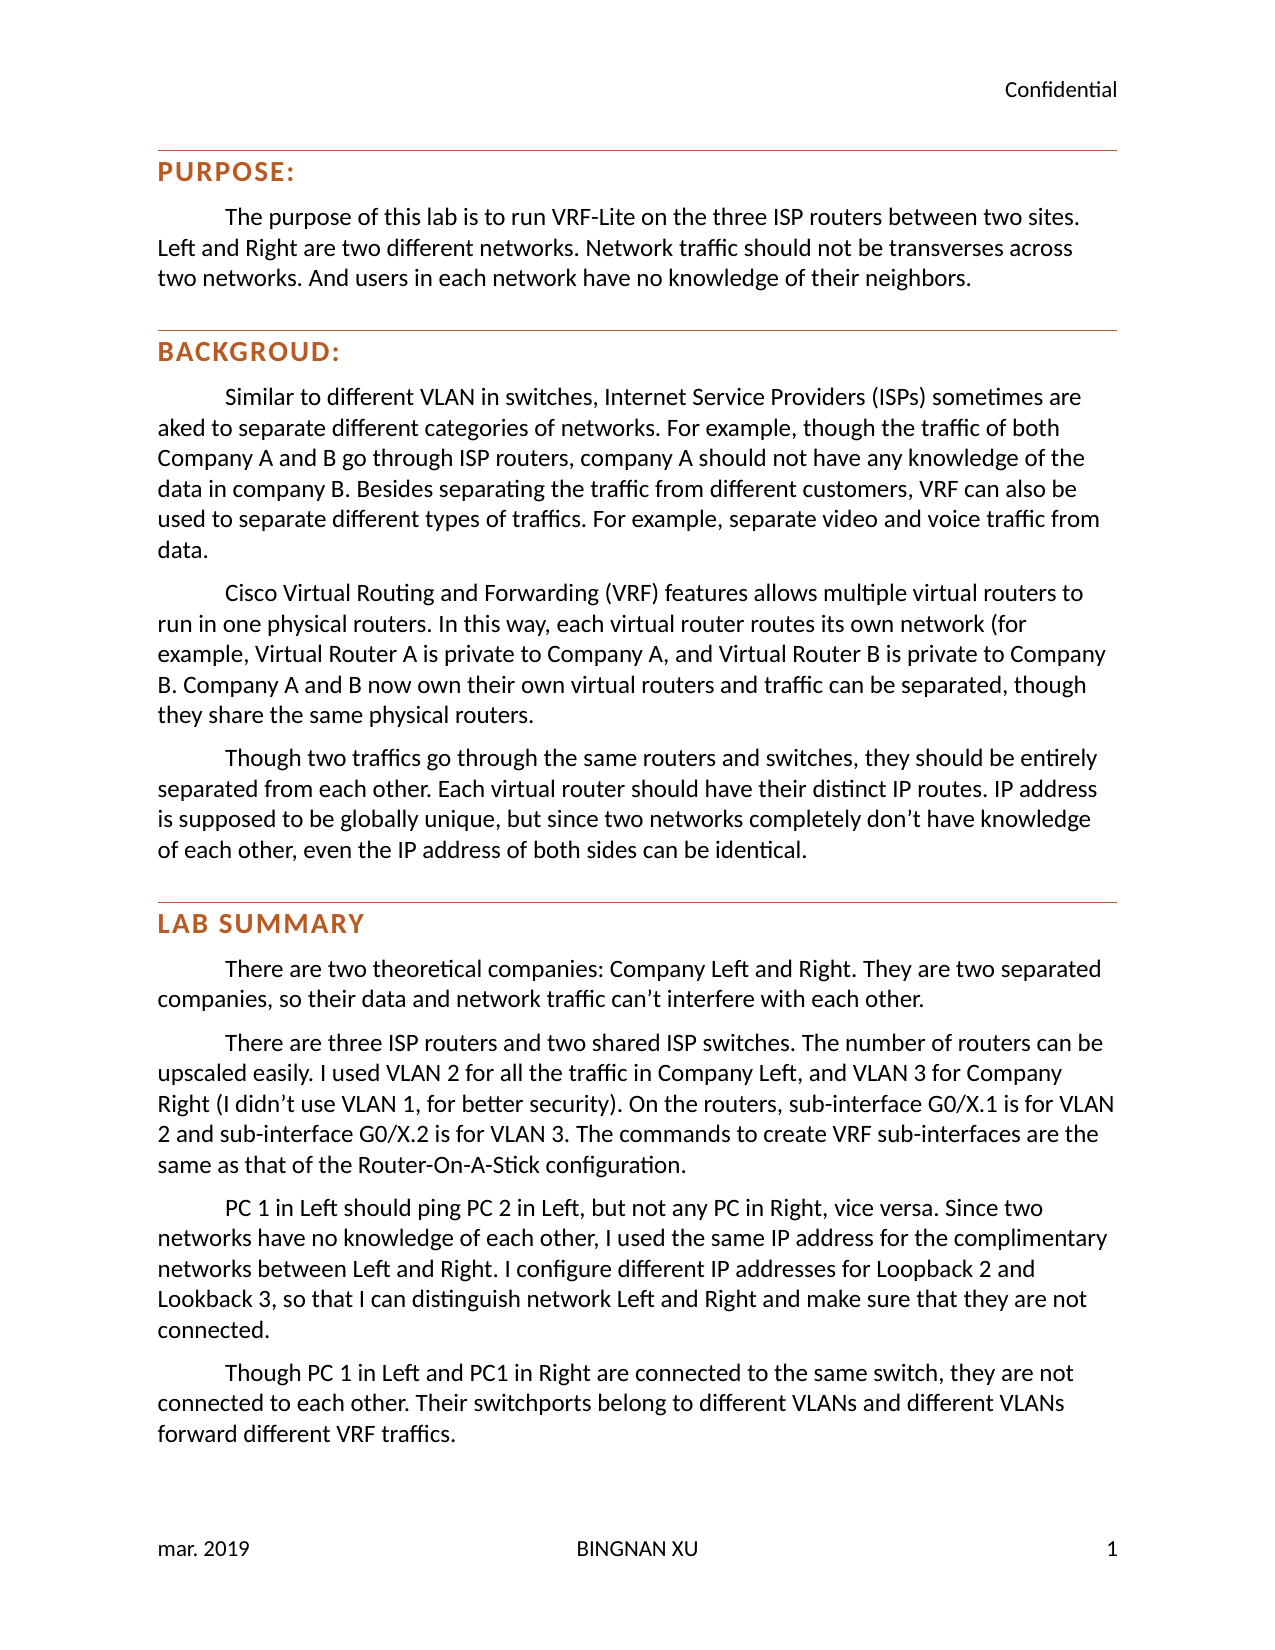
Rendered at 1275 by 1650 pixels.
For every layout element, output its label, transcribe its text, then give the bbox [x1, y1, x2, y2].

text PC 1 in Left should ping PC 2 in Left, but not any PC in Right, vice versa. Since two networks have no knowledge of each other, I used the same IP address for the complimentary networks between Left and Right. I configure different IP addresses for Loopback 2 and Lookback 3, so that I can distinguish network Left and Right and make sure that they are not connected. [157, 1192, 1117, 1344]
subtitle Lab summary [157, 903, 1117, 941]
subtitle Purpose: [157, 151, 1117, 189]
text Cisco Virtual Routing and Forwarding (VRF) features allows multiple virtual routers to run in one physical routers. In this way, each virtual router routes its own network (for example, Virtual Router A is private to Company A, and Virtual Router B is private to Company B. Company A and B now own their own virtual routers and traffic can be separated, though they share the same physical routers. [157, 577, 1117, 730]
text There are two theoretical companies: Company Left and Right. They are two separated companies, so their data and network traffic can’t interfere with each other. [157, 953, 1117, 1014]
text The purpose of this lab is to run VRF-Lite on the three ISP routers between two sites. Left and Right are two different networks. Network traffic should not be transverses across two networks. And users in each network have no knowledge of their neighbors. [157, 201, 1117, 293]
text Similar to different VLAN in switches, Internet Service Providers (ISPs) sometimes are aked to separate different categories of networks. For example, though the traffic of both Company A and B go through ISP routers, company A should not have any knowledge of the data in company B. Besides separating the traffic from different customers, VRF can also be used to separate different types of traffics. For example, separate video and voice traffic from data. [157, 382, 1117, 565]
subtitle Backgroud: [157, 331, 1117, 369]
text Though PC 1 in Left and PC1 in Right are connected to the same switch, they are not connected to each other. Their switchports belong to different VLANs and different VLANs forward different VRF traffics. [157, 1357, 1117, 1448]
text Though two traffics go through the same routers and switches, they should be entirely separated from each other. Each virtual router should have their distinct IP routes. IP address is supposed to be globally unique, but since two networks completely don’t have knowledge of each other, even the IP address of both sides can be identical. [157, 742, 1117, 864]
text There are three ISP routers and two shared ISP switches. The number of routers can be upscaled easily. I used VLAN 2 for all the traffic in Company Left, and VLAN 3 for Company Right (I didn’t use VLAN 1, for better security). On the routers, sub-interface G0/X.1 is for VLAN 2 and sub-interface G0/X.2 is for VLAN 3. The commands to create VRF sub-interfaces are the same as that of the Router-On-A-Stick configuration. [157, 1027, 1117, 1179]
